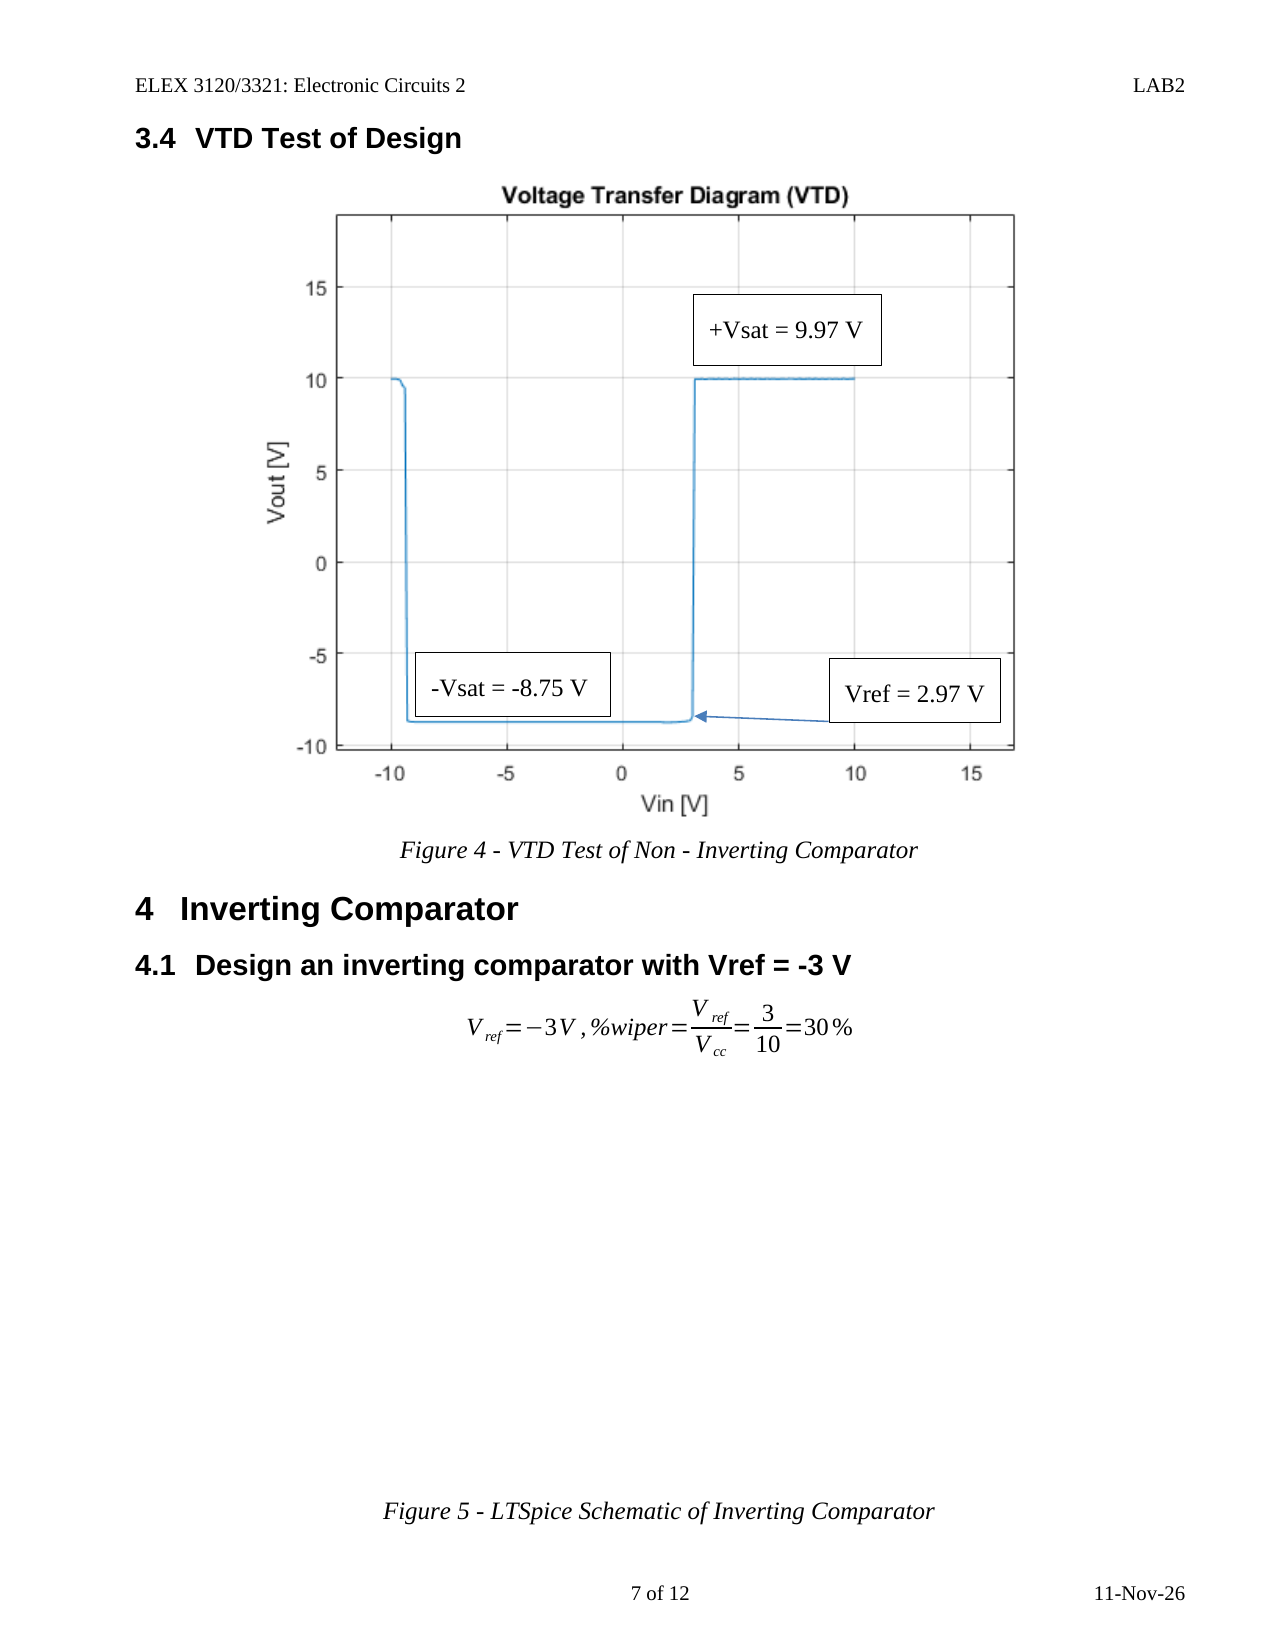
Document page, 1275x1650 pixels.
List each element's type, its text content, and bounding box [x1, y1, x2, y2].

picture [222, 166, 1098, 823]
subtitle Inverting Comparator [135, 889, 1185, 928]
subtitle VTD Test of Design [135, 121, 1185, 154]
text Figure 5 - LTSpice Schematic of Inverting Comparator [135, 1496, 1185, 1525]
text Figure 4 - VTD Test of Non - Inverting Comparator [135, 835, 1185, 864]
subtitle Design an inverting comparator with Vref = -3 V [135, 948, 1185, 982]
